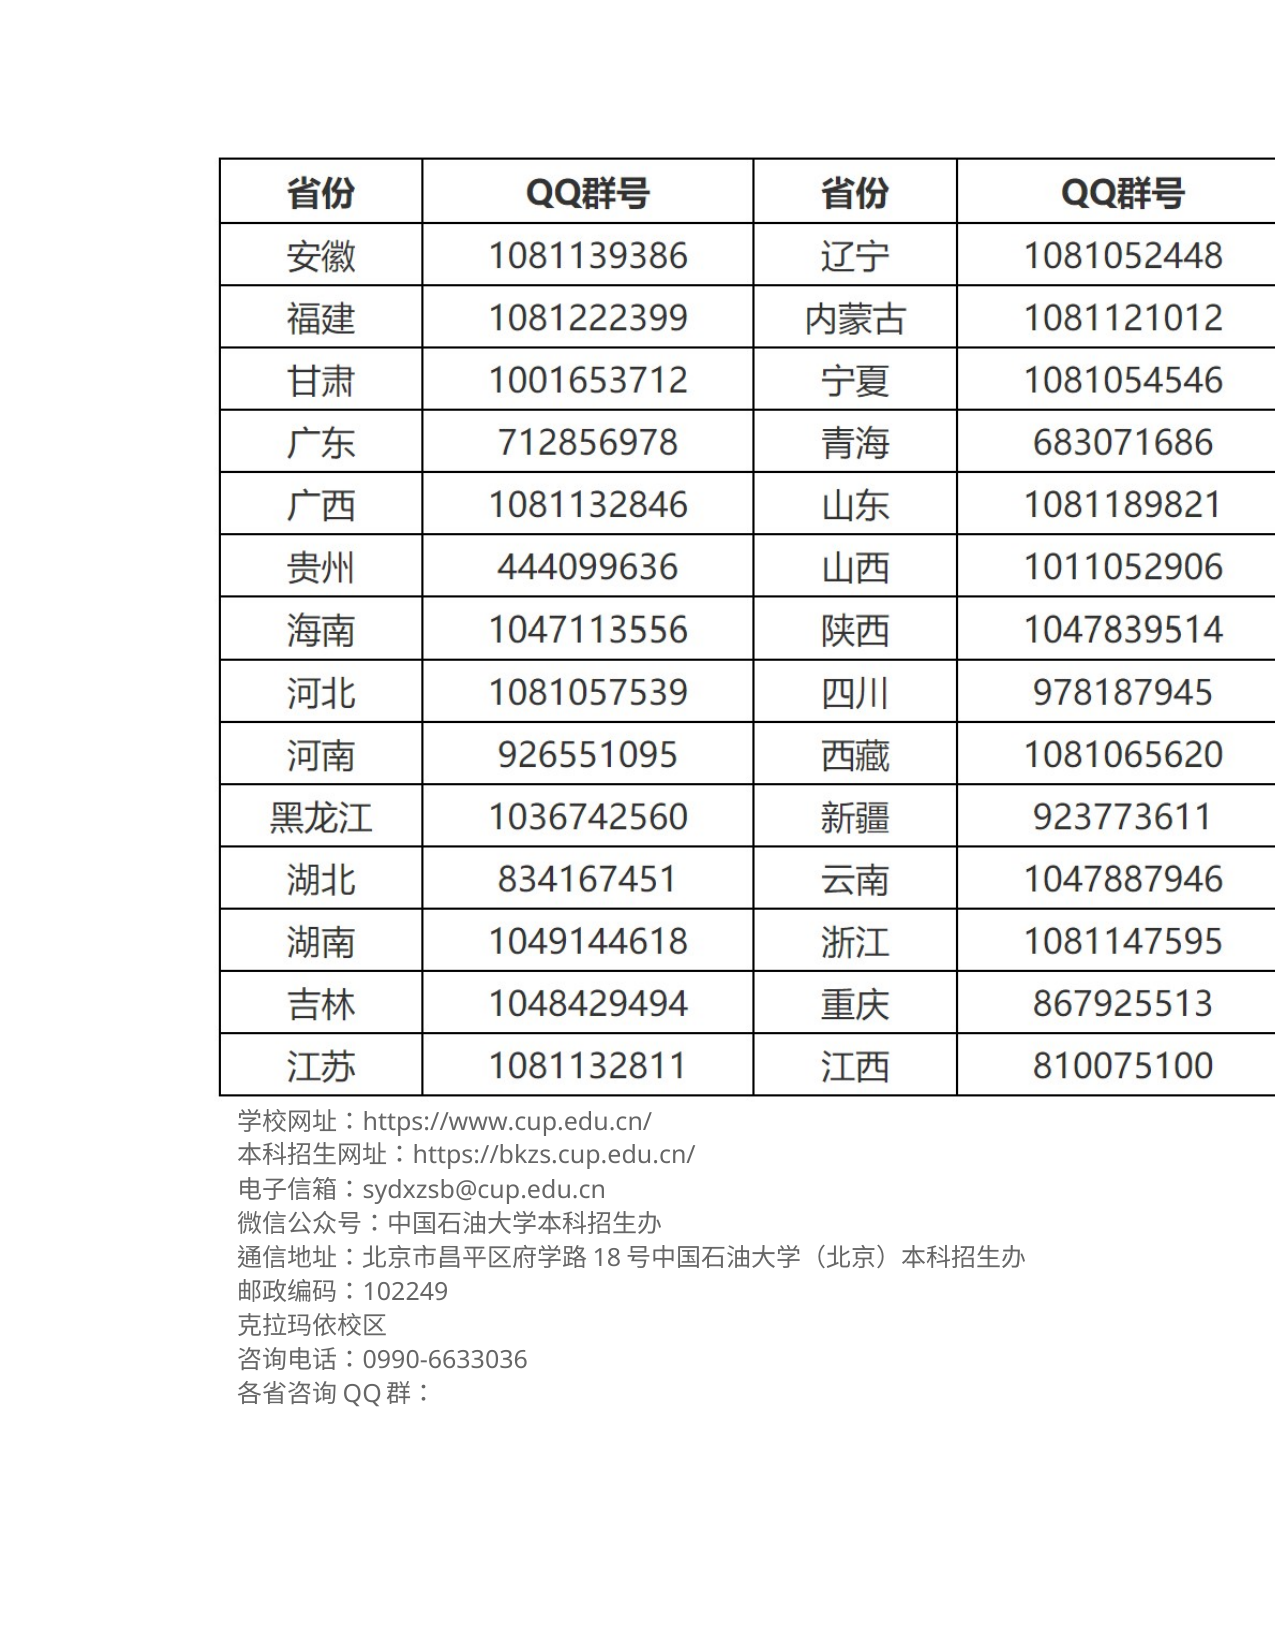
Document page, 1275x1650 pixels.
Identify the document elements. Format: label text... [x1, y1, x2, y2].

text 电子信箱：sydxzsb@cup.edu.cn [187, 1171, 1087, 1205]
text 本科招生网址：https://bkzs.cup.edu.cn/ [187, 1137, 1087, 1171]
text 邮政编码：102249 [187, 1273, 1087, 1307]
text 咨询电话：0990-6633036 [187, 1342, 1087, 1376]
text 通信地址：北京市昌平区府学路18号中国石油大学（北京）本科招生办 [187, 1239, 1087, 1273]
text 克拉玛依校区 [187, 1307, 1087, 1342]
picture [206, 150, 1275, 1104]
text 学校网址：https://www.cup.edu.cn/ [187, 1103, 1087, 1137]
text 各省咨询QQ群： [187, 1376, 1087, 1456]
text 微信公众号：中国石油大学本科招生办 [187, 1205, 1087, 1239]
